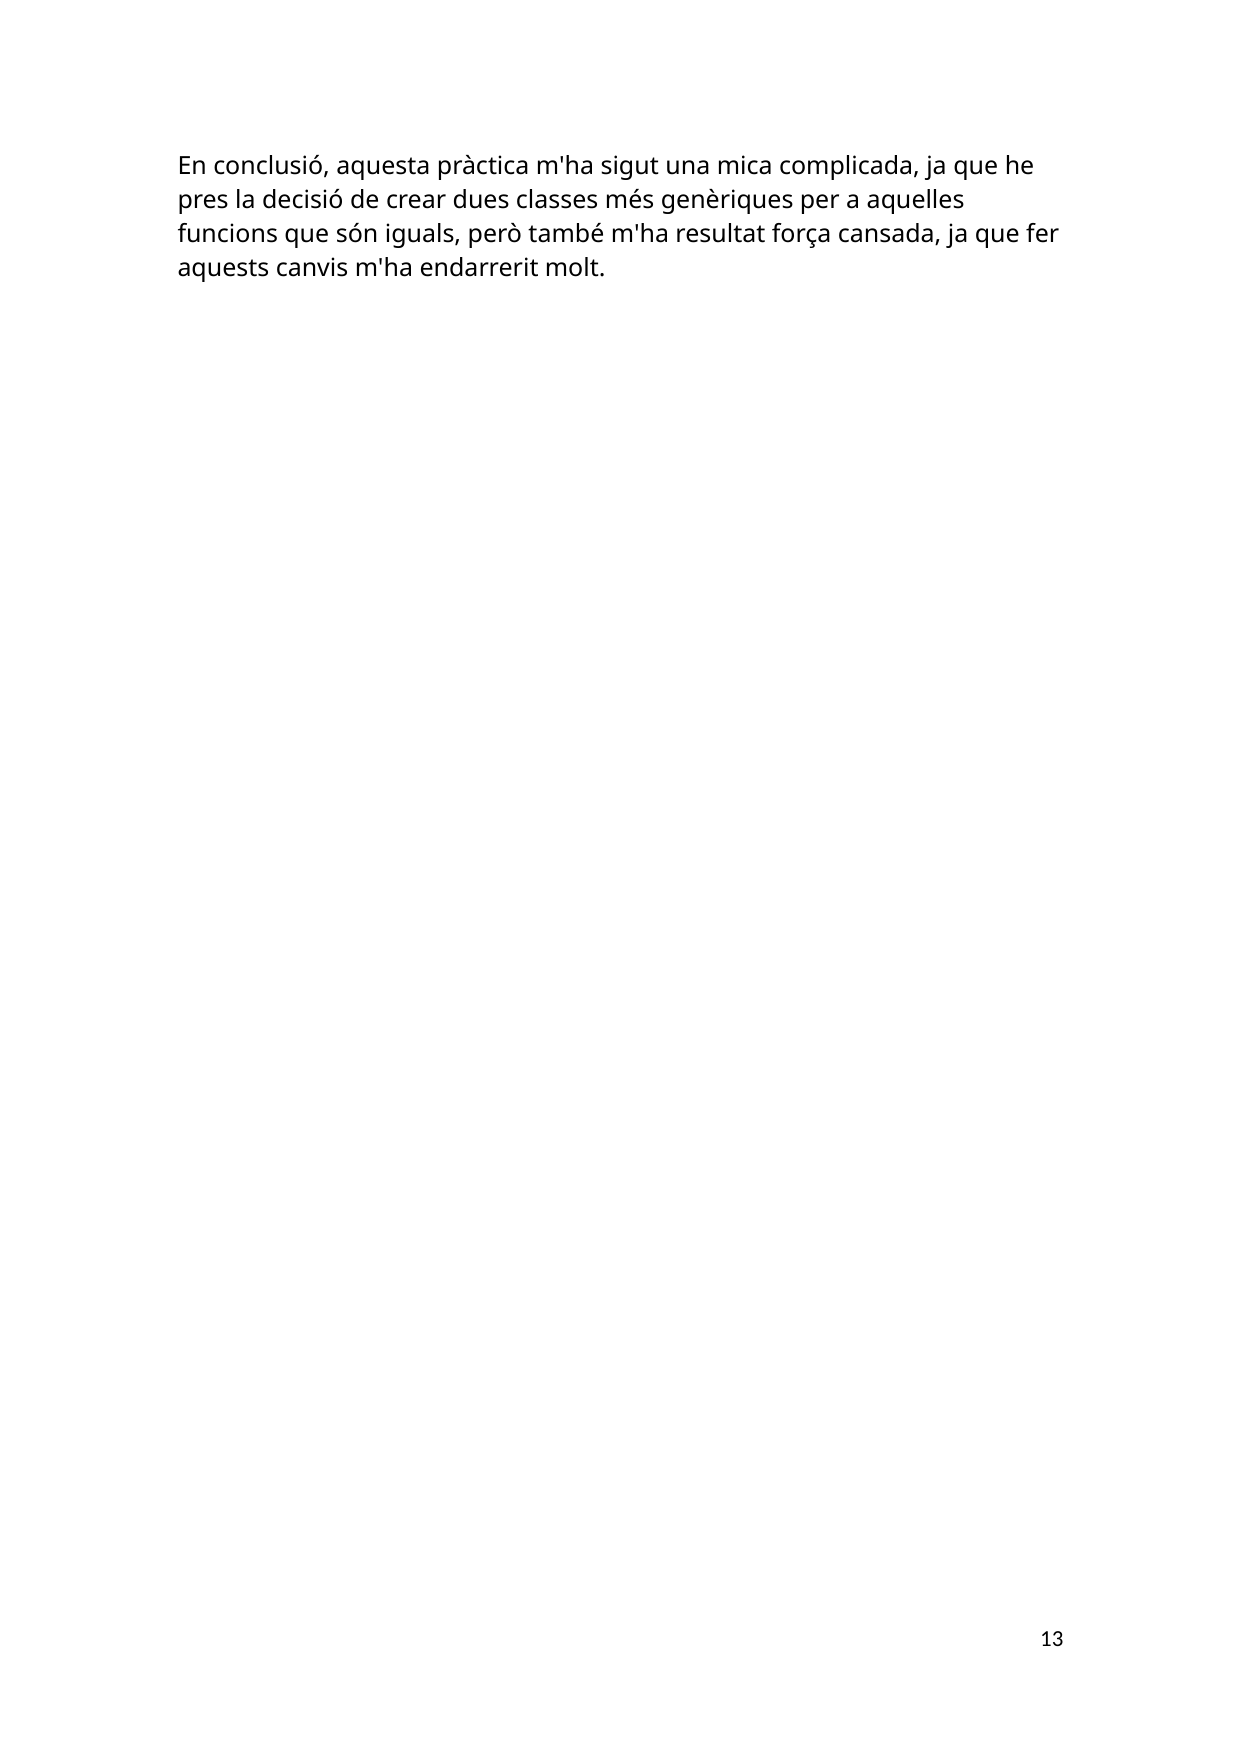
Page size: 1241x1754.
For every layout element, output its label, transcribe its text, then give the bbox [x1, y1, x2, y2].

text En conclusió, aquesta pràctica m'ha sigut una mica complicada, ja que he pres la decisió de crear dues classes més genèriques per a aquelles funcions que són iguals, però també m'ha resultat força cansada, ja que fer aquests canvis m'ha endarrerit molt. [177, 148, 1063, 284]
